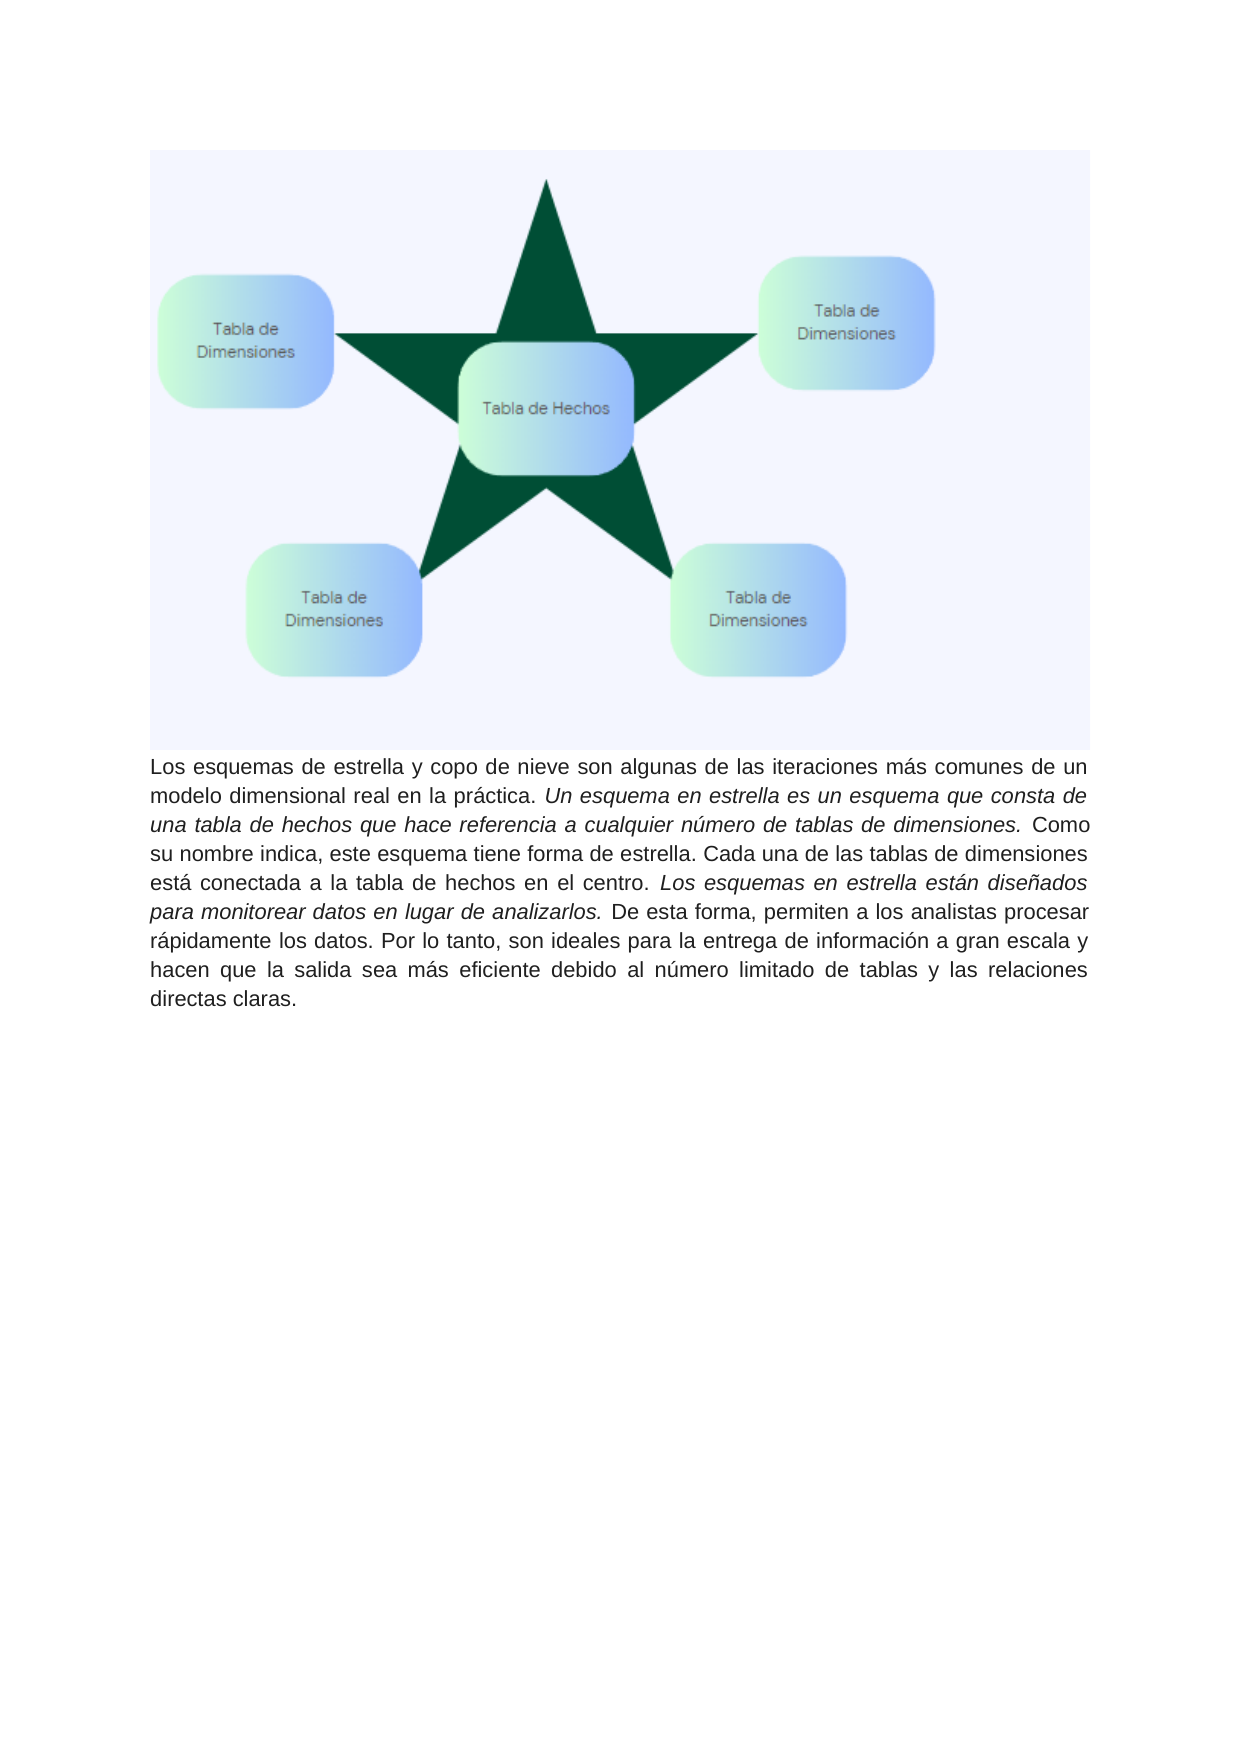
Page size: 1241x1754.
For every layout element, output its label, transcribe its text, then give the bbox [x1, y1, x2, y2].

text Los esquemas de estrella y copo de nieve son algunas de las iteraciones más comunes de un modelo dimensional real en la práctica. Un esquema en estrella es un esquema que consta de una tabla de hechos que hace referencia a cualquier número de tablas de dimensiones. Como su nombre indica, este esquema tiene forma de estrella. Cada una de las tablas de dimensiones está conectada a la tabla de hechos en el centro. Los esquemas en estrella están diseñados para monitorear datos en lugar de analizarlos. De esta forma, permiten a los analistas procesar rápidamente los datos. Por lo tanto, son ideales para la entrega de información a gran escala y hacen que la salida sea más eficiente debido al número limitado de tablas y las relaciones directas claras. [150, 754, 1090, 1011]
picture [150, 150, 1091, 750]
